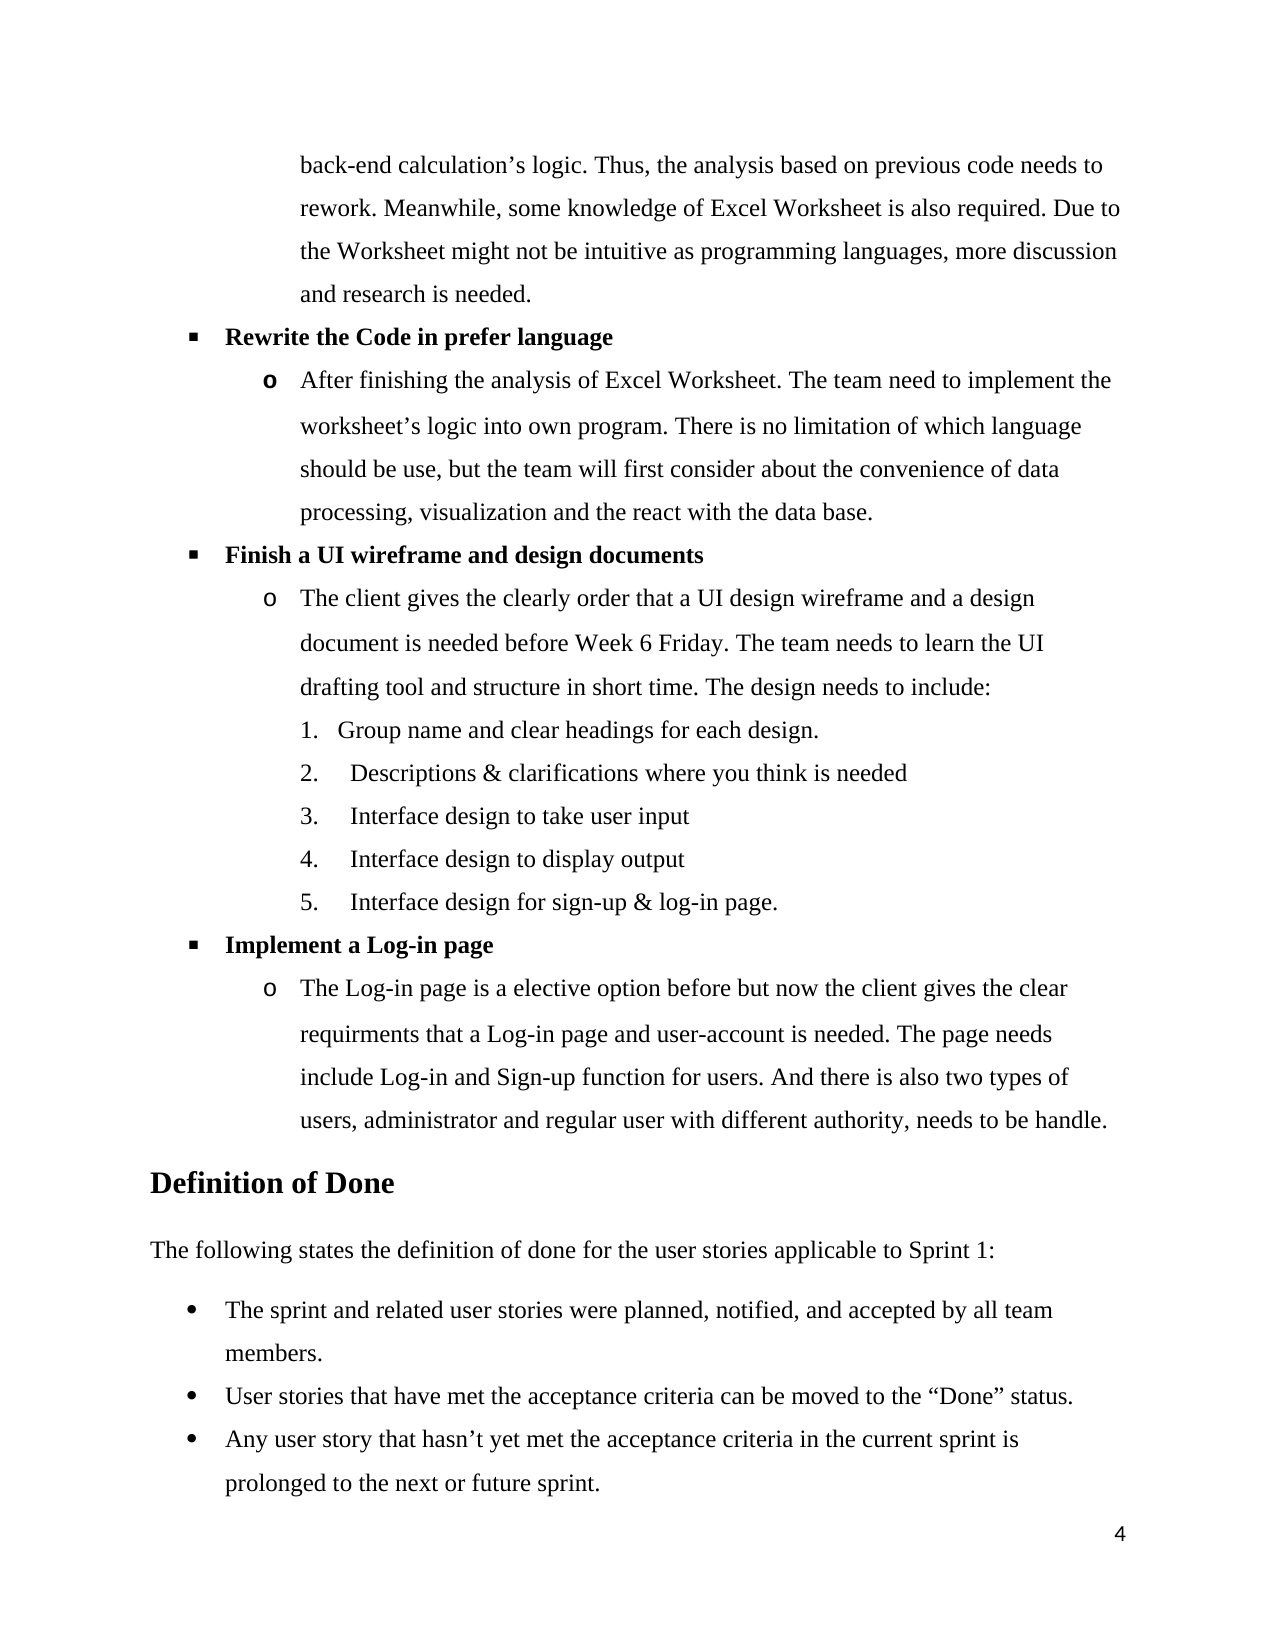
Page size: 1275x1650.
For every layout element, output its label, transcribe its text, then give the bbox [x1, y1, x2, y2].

list The client gives the clearly order that a UI design wireframe and a design document is needed before Week 6 Friday. The team needs to learn the UI drafting tool and structure in short time. The design needs to include: [262, 583, 1125, 700]
list Interface design for sign-up & log-in page. [300, 887, 1125, 916]
list The Log-in page is a elective option before but now the client gives the clear requirments that a Log-in page and user-account is needed. The page needs include Log-in and Sign-up function for users. And there is also two types of users, administrator and regular user with different authority, needs to be handle. [262, 973, 1125, 1134]
text Definition of Done [150, 1165, 1125, 1201]
list Any user story that hasn’t yet met the acceptance criteria in the current sprint is prolonged to the next or future sprint. [187, 1424, 1125, 1496]
list Descriptions & clarifications where you think is needed [300, 758, 1125, 787]
list Interface design to display output [300, 844, 1125, 873]
list User stories that have met the acceptance criteria can be moved to the “Done” status. [187, 1381, 1125, 1410]
list After finishing the analysis of Excel Worksheet. The team need to implement the worksheet’s logic into own program. There is no limitation of which language should be use, but the team will first consider about the convenience of data processing, visualization and the react with the data base. [262, 366, 1125, 526]
list The sprint and related user stories were planned, notified, and accepted by all team members. [187, 1295, 1125, 1367]
list Interface design to take user input [300, 801, 1125, 830]
list Finish a UI wireframe and design documents [187, 540, 1125, 569]
list Group name and clear headings for each design. [300, 715, 1125, 743]
text The following states the definition of done for the user stories applicable to Sprint 1: [150, 1235, 1125, 1264]
list Implement a Log-in page [187, 930, 1125, 959]
list Rewrite the Code in prefer language [187, 322, 1125, 351]
